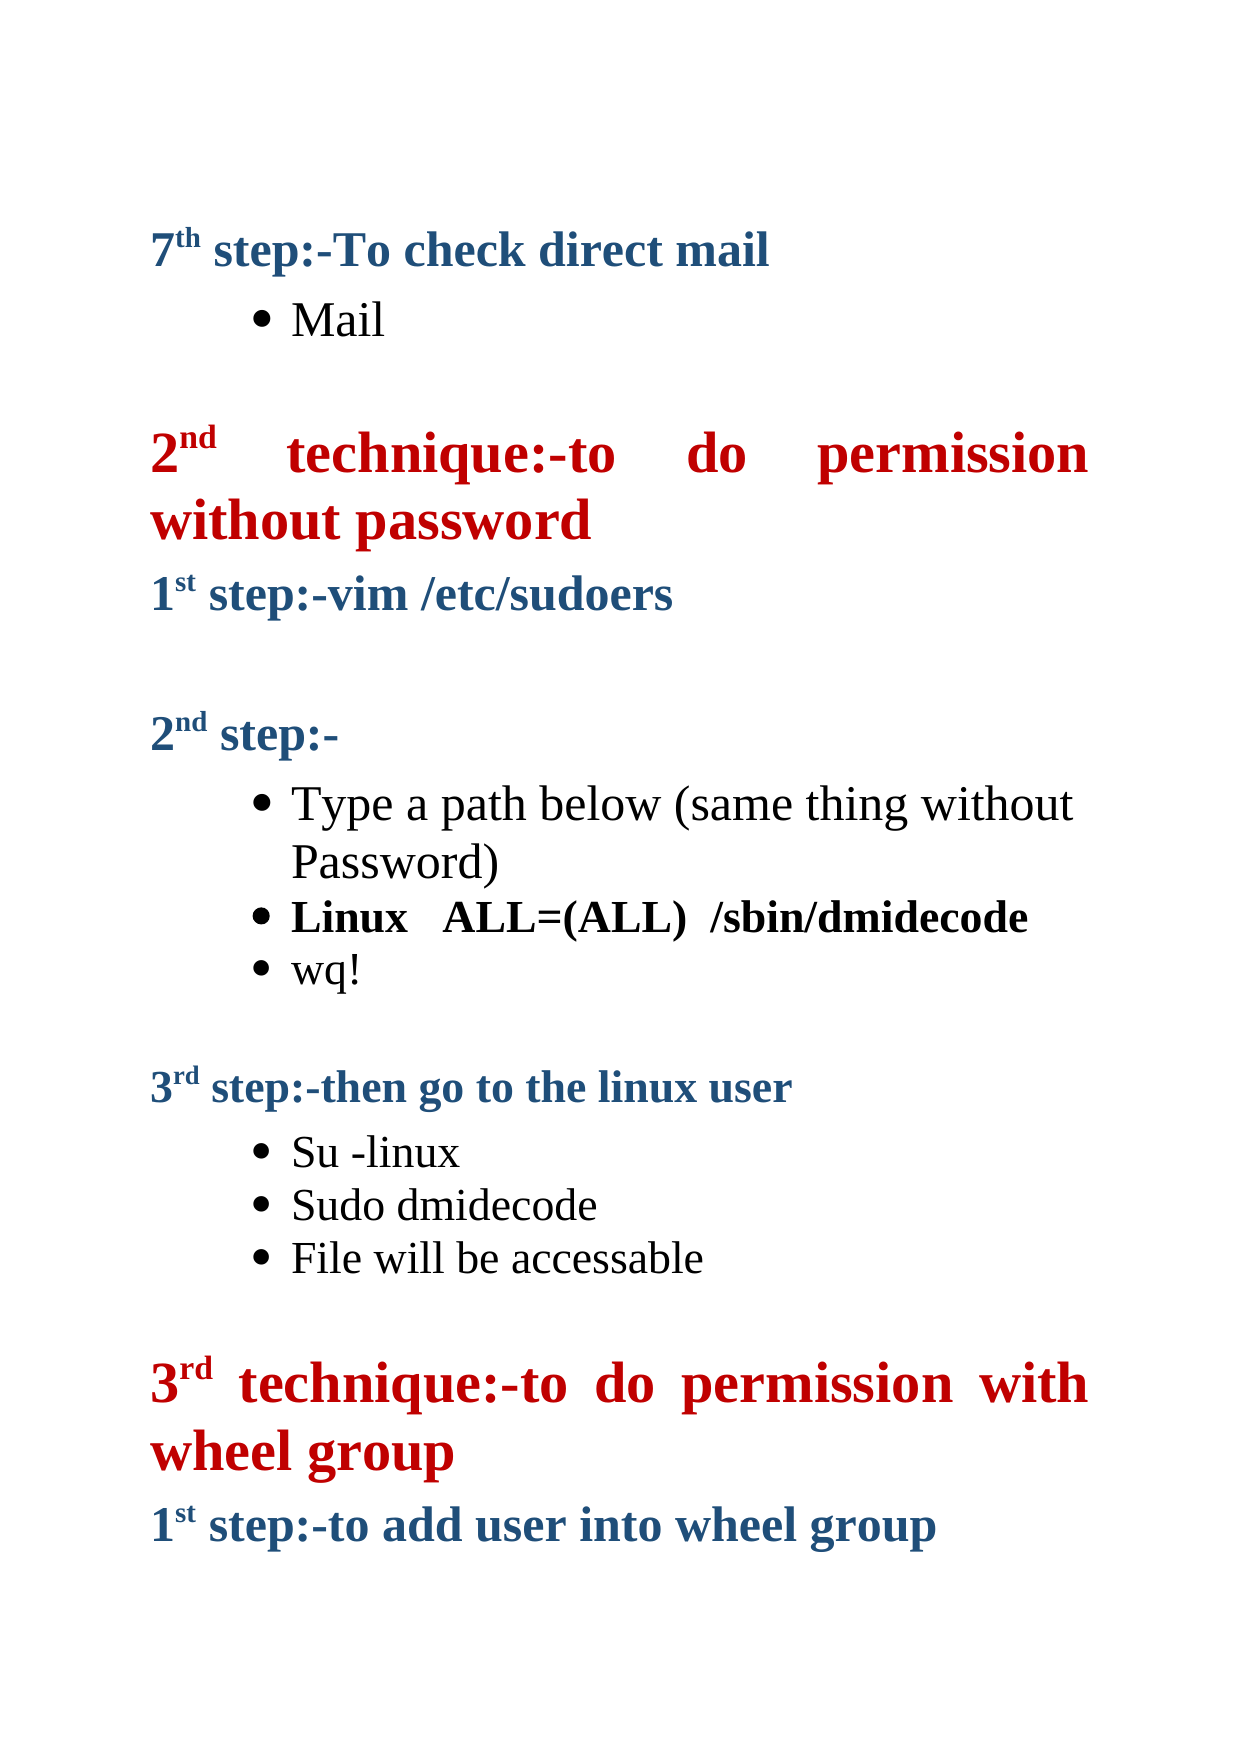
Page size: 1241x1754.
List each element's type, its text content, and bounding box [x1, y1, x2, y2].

text 3rd step:-then go to the linux user [150, 1060, 1090, 1112]
text 7th step:-To check direct mail [150, 220, 1090, 277]
list Type a path below (same thing without [253, 774, 1090, 832]
list Password) [291, 832, 1090, 889]
list Mail [253, 290, 1090, 347]
text 2nd step:- [150, 704, 1090, 762]
list Su -linux [253, 1125, 1090, 1178]
list File will be accessable [253, 1230, 1090, 1283]
list Linux ALL=(ALL) /sbin/dmidecode [253, 889, 1090, 942]
list Sudo dmidecode [253, 1178, 1090, 1230]
text 3rd technique:-to do permission with wheel group [150, 1348, 1090, 1482]
text 1st step:-to add user into wheel group [150, 1495, 1090, 1552]
list wq! [253, 942, 1090, 994]
text 2nd technique:-to do permission without password [150, 417, 1090, 552]
text 1st step:-vim /etc/sudoers [150, 564, 1090, 622]
